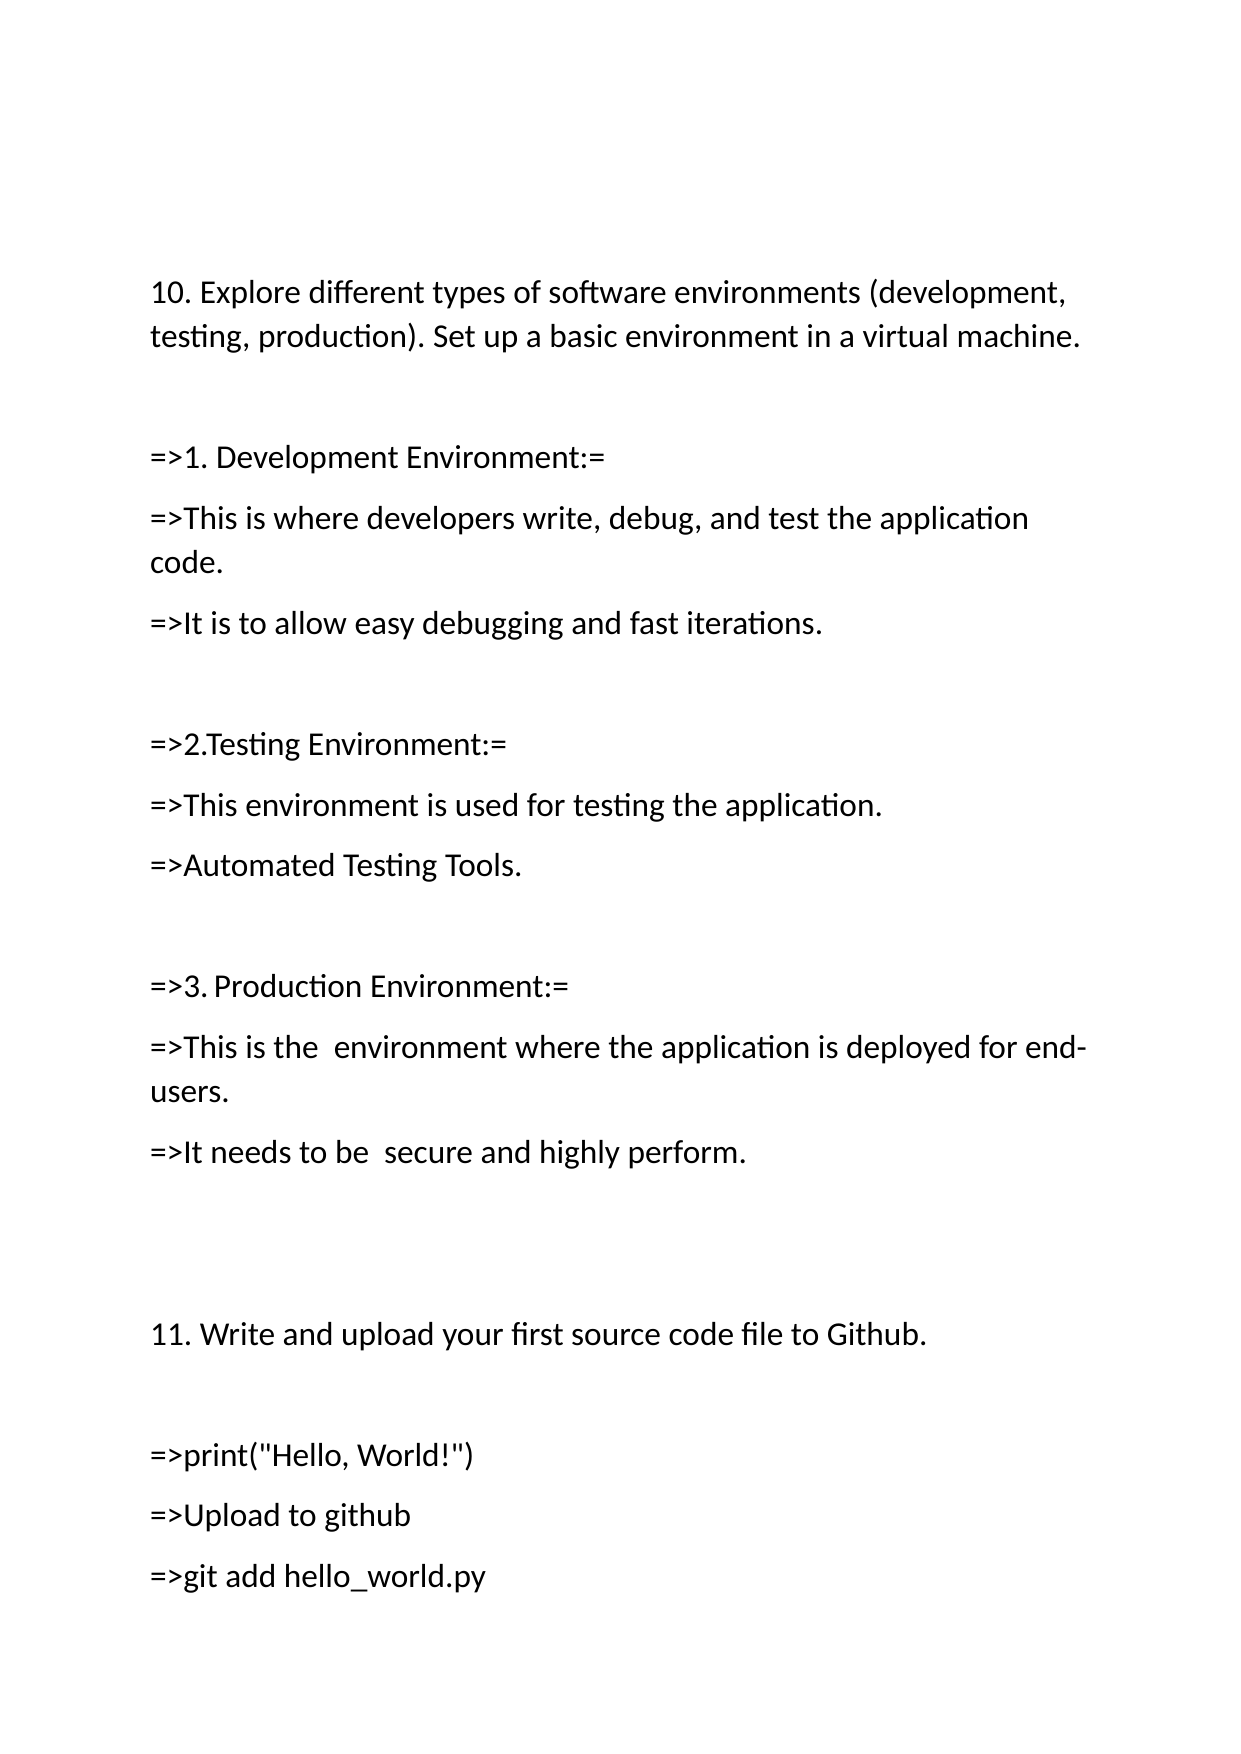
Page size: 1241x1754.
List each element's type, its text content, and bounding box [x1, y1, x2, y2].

text =>git add hello_world.py [150, 1555, 1090, 1596]
text =>3. Production Environment:= [150, 965, 1090, 1006]
text =>It needs to be secure and highly perform. [150, 1131, 1090, 1171]
text 10. Explore different types of software environments (development, testing, production). Set up a basic environment in a virtual machine. [150, 271, 1090, 356]
text =>This is the environment where the application is deployed for end-users. [150, 1026, 1090, 1111]
text =>2.Testing Environment:= [150, 723, 1090, 764]
text =>It is to allow easy debugging and fast iterations. [150, 602, 1090, 642]
text =>Upload to github [150, 1494, 1090, 1535]
text 11. Write and upload your first source code file to Github. [150, 1312, 1090, 1353]
text =>1. Development Environment:= [150, 436, 1090, 477]
text =>This is where developers write, debug, and test the application code. [150, 497, 1090, 582]
text =>Automated Testing Tools. [150, 844, 1090, 885]
text =>This environment is used for testing the application. [150, 783, 1090, 824]
text =>print("Hello, World!") [150, 1434, 1090, 1474]
